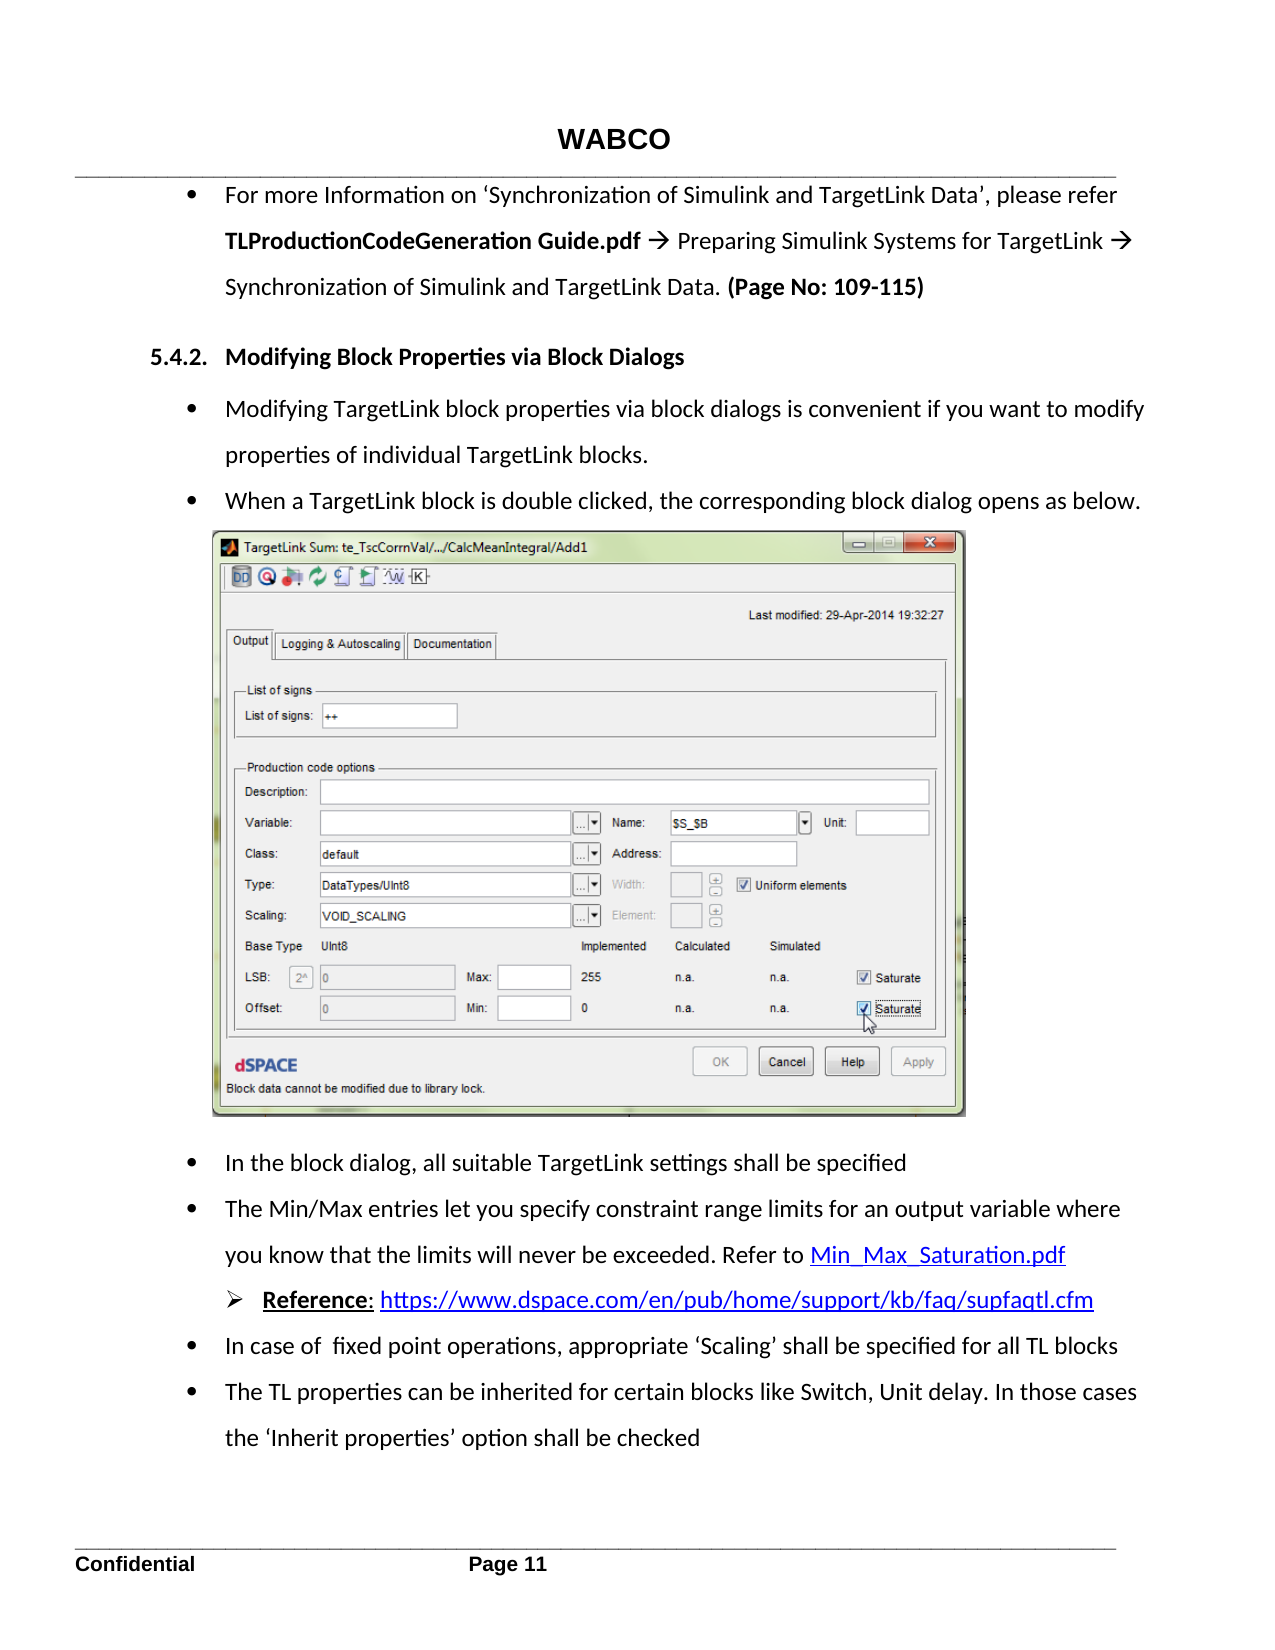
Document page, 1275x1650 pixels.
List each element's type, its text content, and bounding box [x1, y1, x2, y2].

list In the block dialog, all suitable TargetLink settings shall be specified [187, 1147, 1153, 1178]
list For more Information on ‘Synchronization of Simulink and TargetLink Data’, please refer TLProductionCodeGeneration Guide.pdf Preparing Simulink Systems for TargetLink Synchronization of Simulink and TargetLink Data. (Page No: 109-115) [187, 179, 1153, 301]
list When a TargetLink block is double clicked, the corresponding block dialog opens as below. [187, 485, 1153, 515]
list The Min/Max entries let you specify constraint range limits for an output variable where you know that the limits will never be exceeded. Refer to Min_Max_Saturation.pdf [187, 1193, 1153, 1269]
list Modifying TargetLink block properties via block dialogs is convenient if you want to modify properties of individual TargetLink blocks. [187, 393, 1153, 470]
list In case of fixed point operations, appropriate ‘Scaling’ shall be specified for all TL blocks [187, 1330, 1153, 1361]
picture [212, 530, 966, 1117]
list Reference: https://www.dspace.com/en/pub/home/support/kb/faq/supfaqtl.cfm [225, 1284, 1153, 1315]
subtitle Modifying Block Properties via Block Dialogs [150, 341, 1153, 372]
list The TL properties can be inherited for certain blocks like Switch, Unit delay. In those cases the ‘Inherit properties’ option shall be checked [187, 1376, 1153, 1452]
